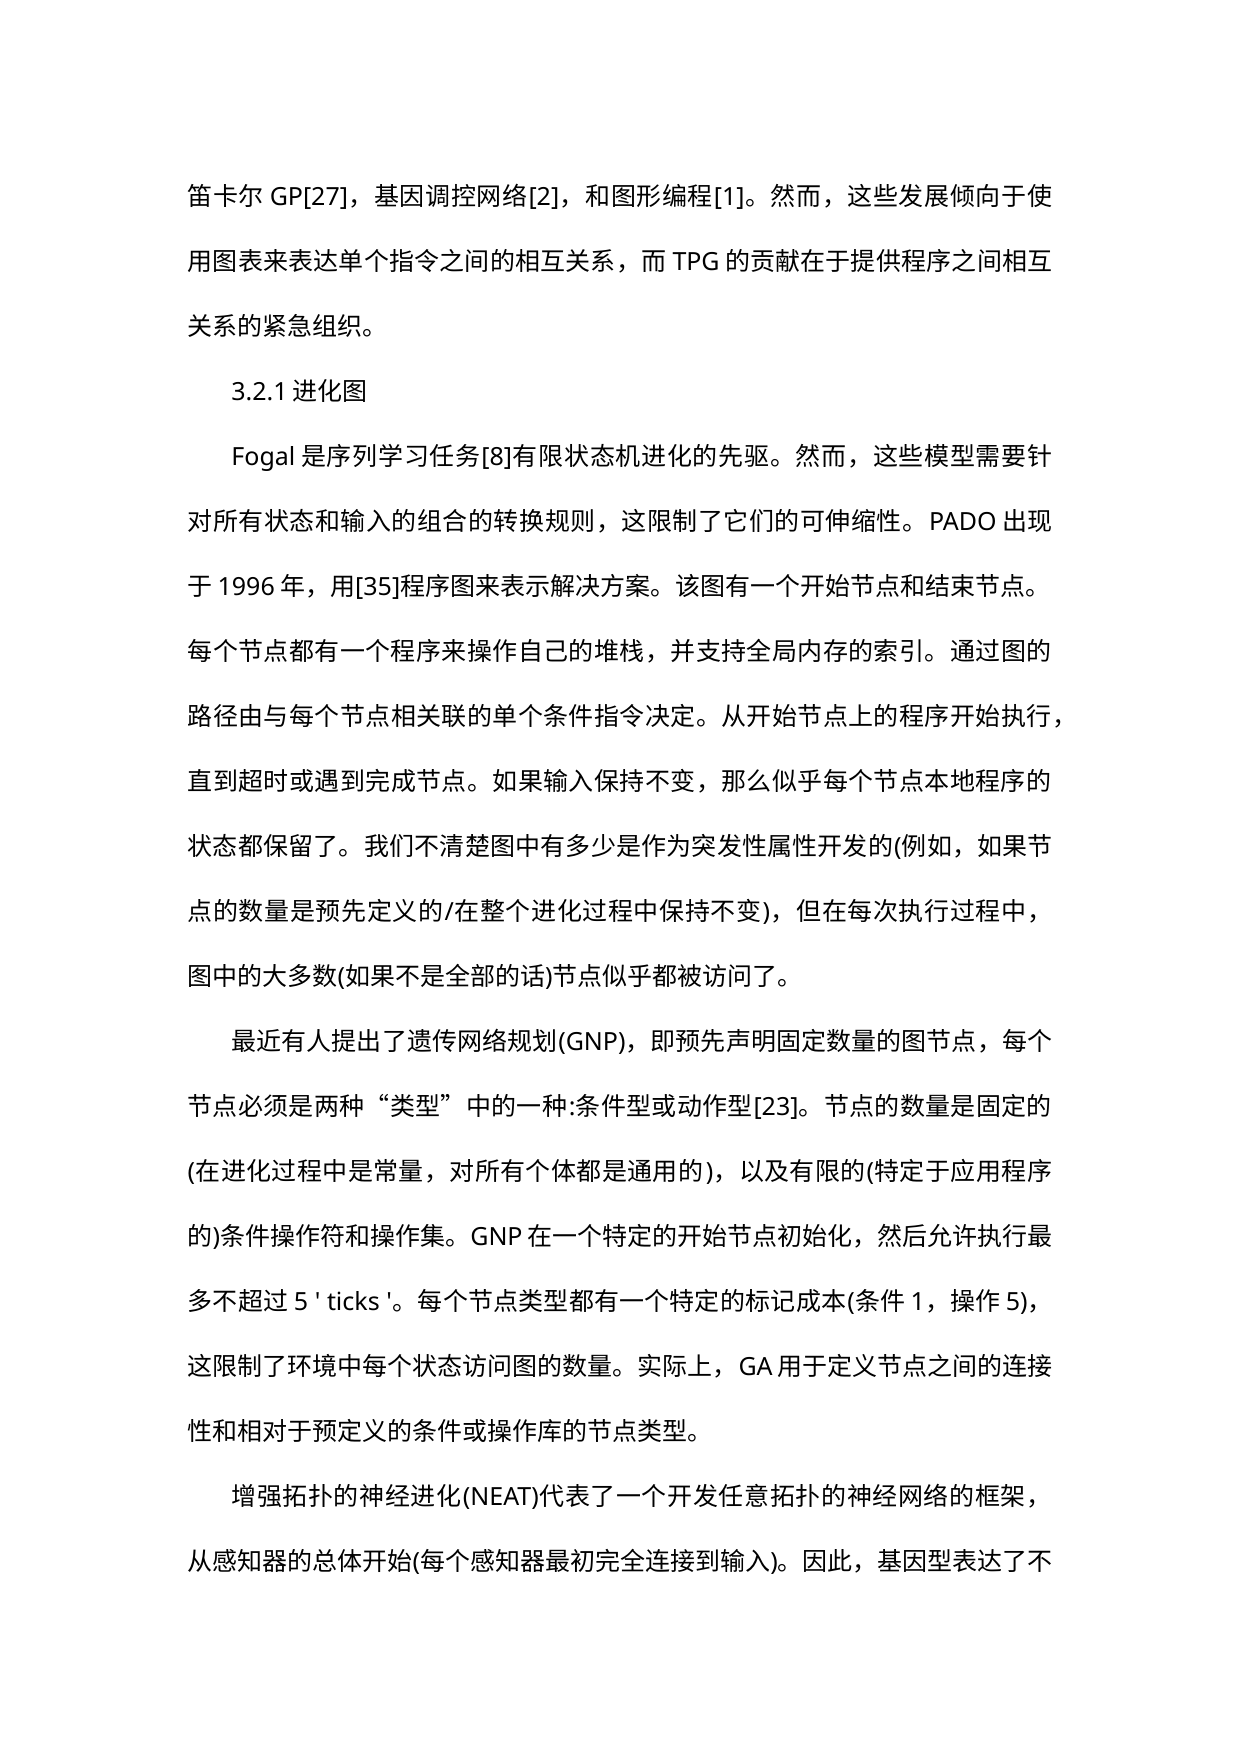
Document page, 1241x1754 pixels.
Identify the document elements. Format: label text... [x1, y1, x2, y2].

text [187, 162, 1053, 357]
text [187, 1462, 1053, 1592]
text 3.2.1进化图 [187, 357, 1053, 422]
text 最近有人提出了遗传网络规划(GNP)，即预先声明固定数量的图节点，每个节点必须是两种“类型”中的一种:条件型或动作型[23]。节点的数量是固定的(在进化过程中是常量，对所有个体都是通用的)，以及有限的(特定于应用程序的)条件操作符和操作集。GNP在一个特定的开始节点初始化，然后允许执行最多不超过5 ' ticks '。每个节点类型都有一个特定的标记成本(条件1，操作5)，这限制了环境中每个状态访问图的数量。实际上，GA用于定义节点之间的连接性和相对于预定义的条件或操作库的节点类型。 [187, 1007, 1053, 1462]
text Fogal是序列学习任务[8]有限状态机进化的先驱。然而，这些模型需要针对所有状态和输入的组合的转换规则，这限制了它们的可伸缩性。PADO出现于1996年，用[35]程序图来表示解决方案。该图有一个开始节点和结束节点。每个节点都有一个程序来操作自己的堆栈，并支持全局内存的索引。通过图的路径由与每个节点相关联的单个条件指令决定。从开始节点上的程序开始执行，直到超时或遇到完成节点。如果输入保持不变，那么似乎每个节点本地程序的状态都保留了。我们不清楚图中有多少是作为突发性属性开发的(例如，如果节点的数量是预先定义的/在整个进化过程中保持不变)，但在每次执行过程中，图中的大多数(如果不是全部的话)节点似乎都被访问了。 [187, 422, 1053, 1007]
